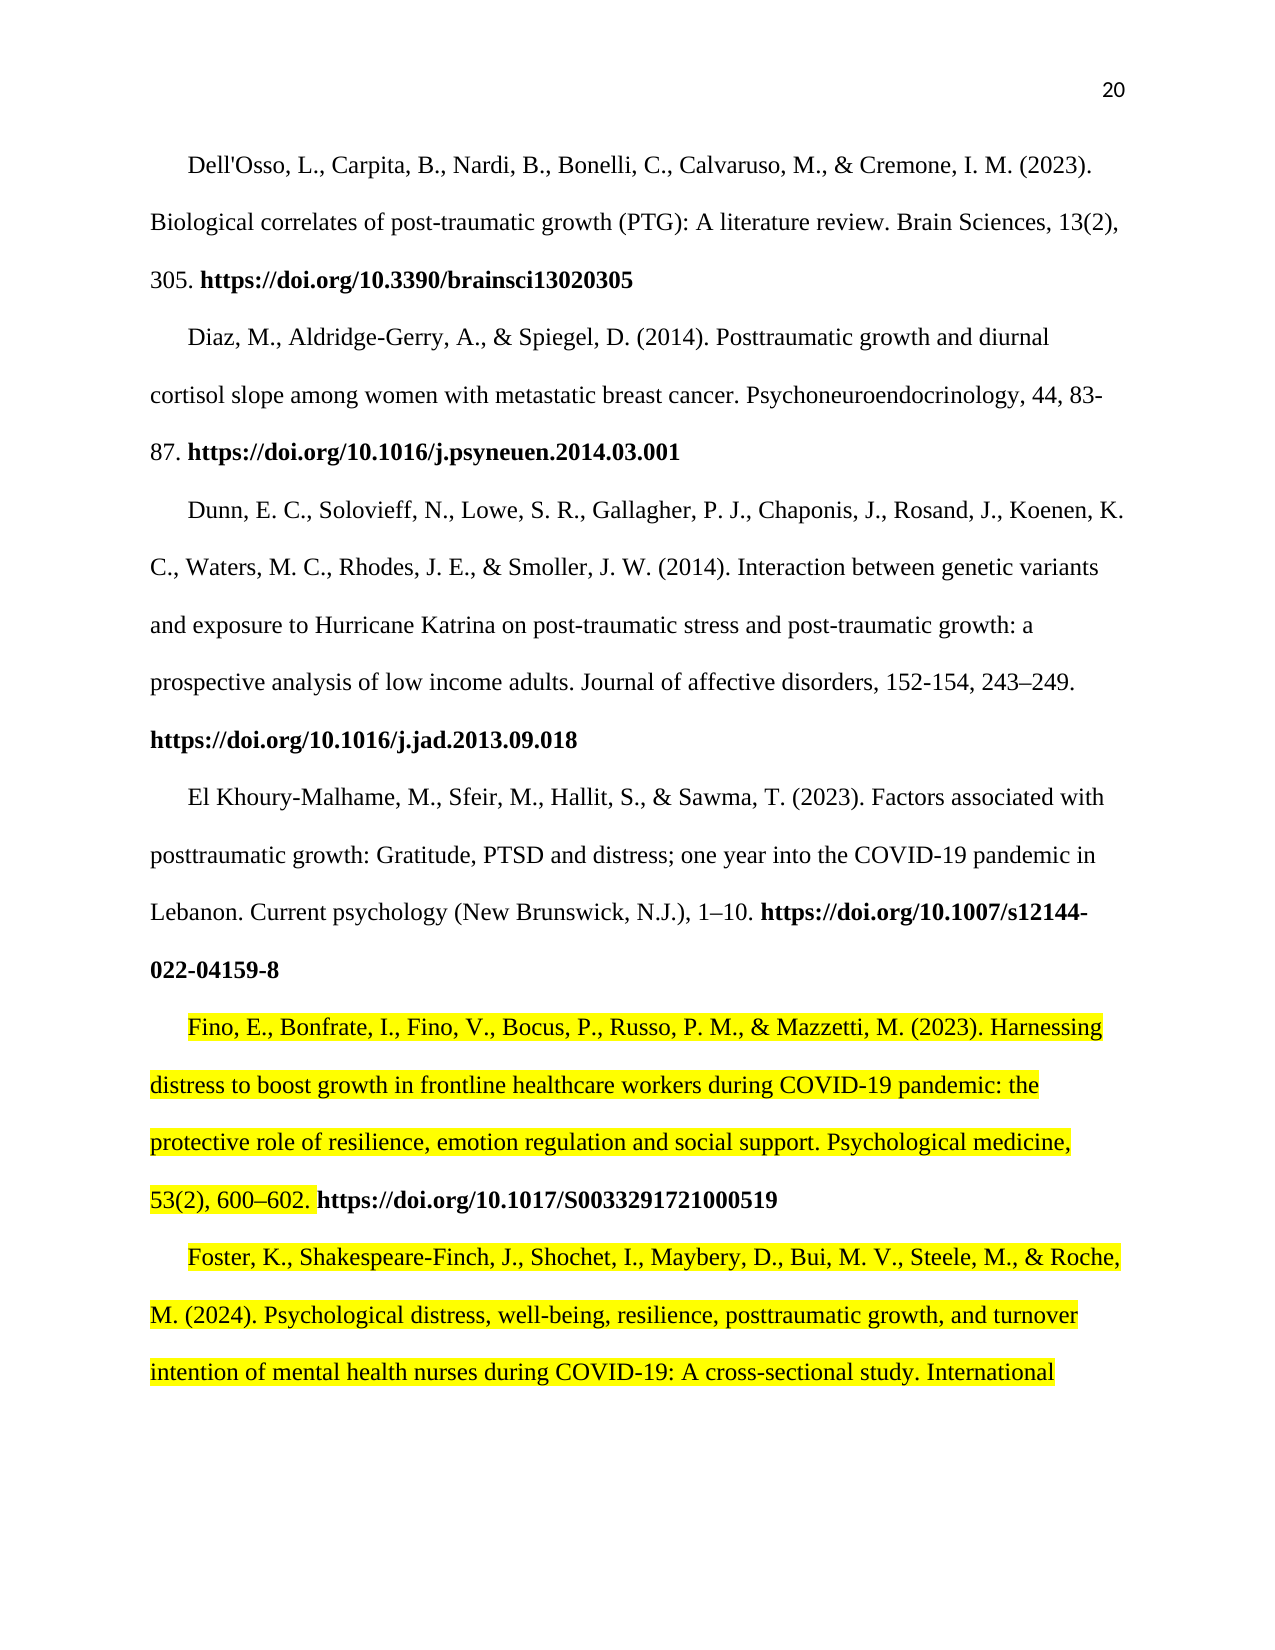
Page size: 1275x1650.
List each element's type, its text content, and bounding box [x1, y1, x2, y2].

list Diaz, M., Aldridge-Gerry, A., & Spiegel, D. (2014). Posttraumatic growth and diurnal cortisol slope among women with metastatic breast cancer. Psychoneuroendocrinology, 44, 83-87. https://doi.org/10.1016/j.psyneuen.2014.03.001 [150, 322, 1125, 466]
list Fino, E., Bonfrate, I., Fino, V., Bocus, P., Russo, P. M., & Mazzetti, M. (2023). Harnessing distress to boost growth in frontline healthcare workers during COVID-19 pandemic: the protective role of resilience, emotion regulation and social support. Psychological medicine, 53(2), 600–602. https://doi.org/10.1017/S0033291721000519 [150, 1012, 1125, 1214]
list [150, 1242, 1125, 1386]
list Dell'Osso, L., Carpita, B., Nardi, B., Bonelli, C., Calvaruso, M., & Cremone, I. M. (2023). Biological correlates of post-traumatic growth (PTG): A literature review. Brain Sciences, 13(2), 305. https://doi.org/10.3390/brainsci13020305 [150, 150, 1125, 294]
list Dunn, E. C., Solovieff, N., Lowe, S. R., Gallagher, P. J., Chaponis, J., Rosand, J., Koenen, K. C., Waters, M. C., Rhodes, J. E., & Smoller, J. W. (2014). Interaction between genetic variants and exposure to Hurricane Katrina on post-traumatic stress and post-traumatic growth: a prospective analysis of low income adults. Journal of affective disorders, 152-154, 243–249. https://doi.org/10.1016/j.jad.2013.09.018 [150, 495, 1125, 754]
list El Khoury-Malhame, M., Sfeir, M., Hallit, S., & Sawma, T. (2023). Factors associated with posttraumatic growth: Gratitude, PTSD and distress; one year into the COVID-19 pandemic in Lebanon. Current psychology (New Brunswick, N.J.), 1–10. https://doi.org/10.1007/s12144-022-04159-8 [150, 782, 1125, 984]
